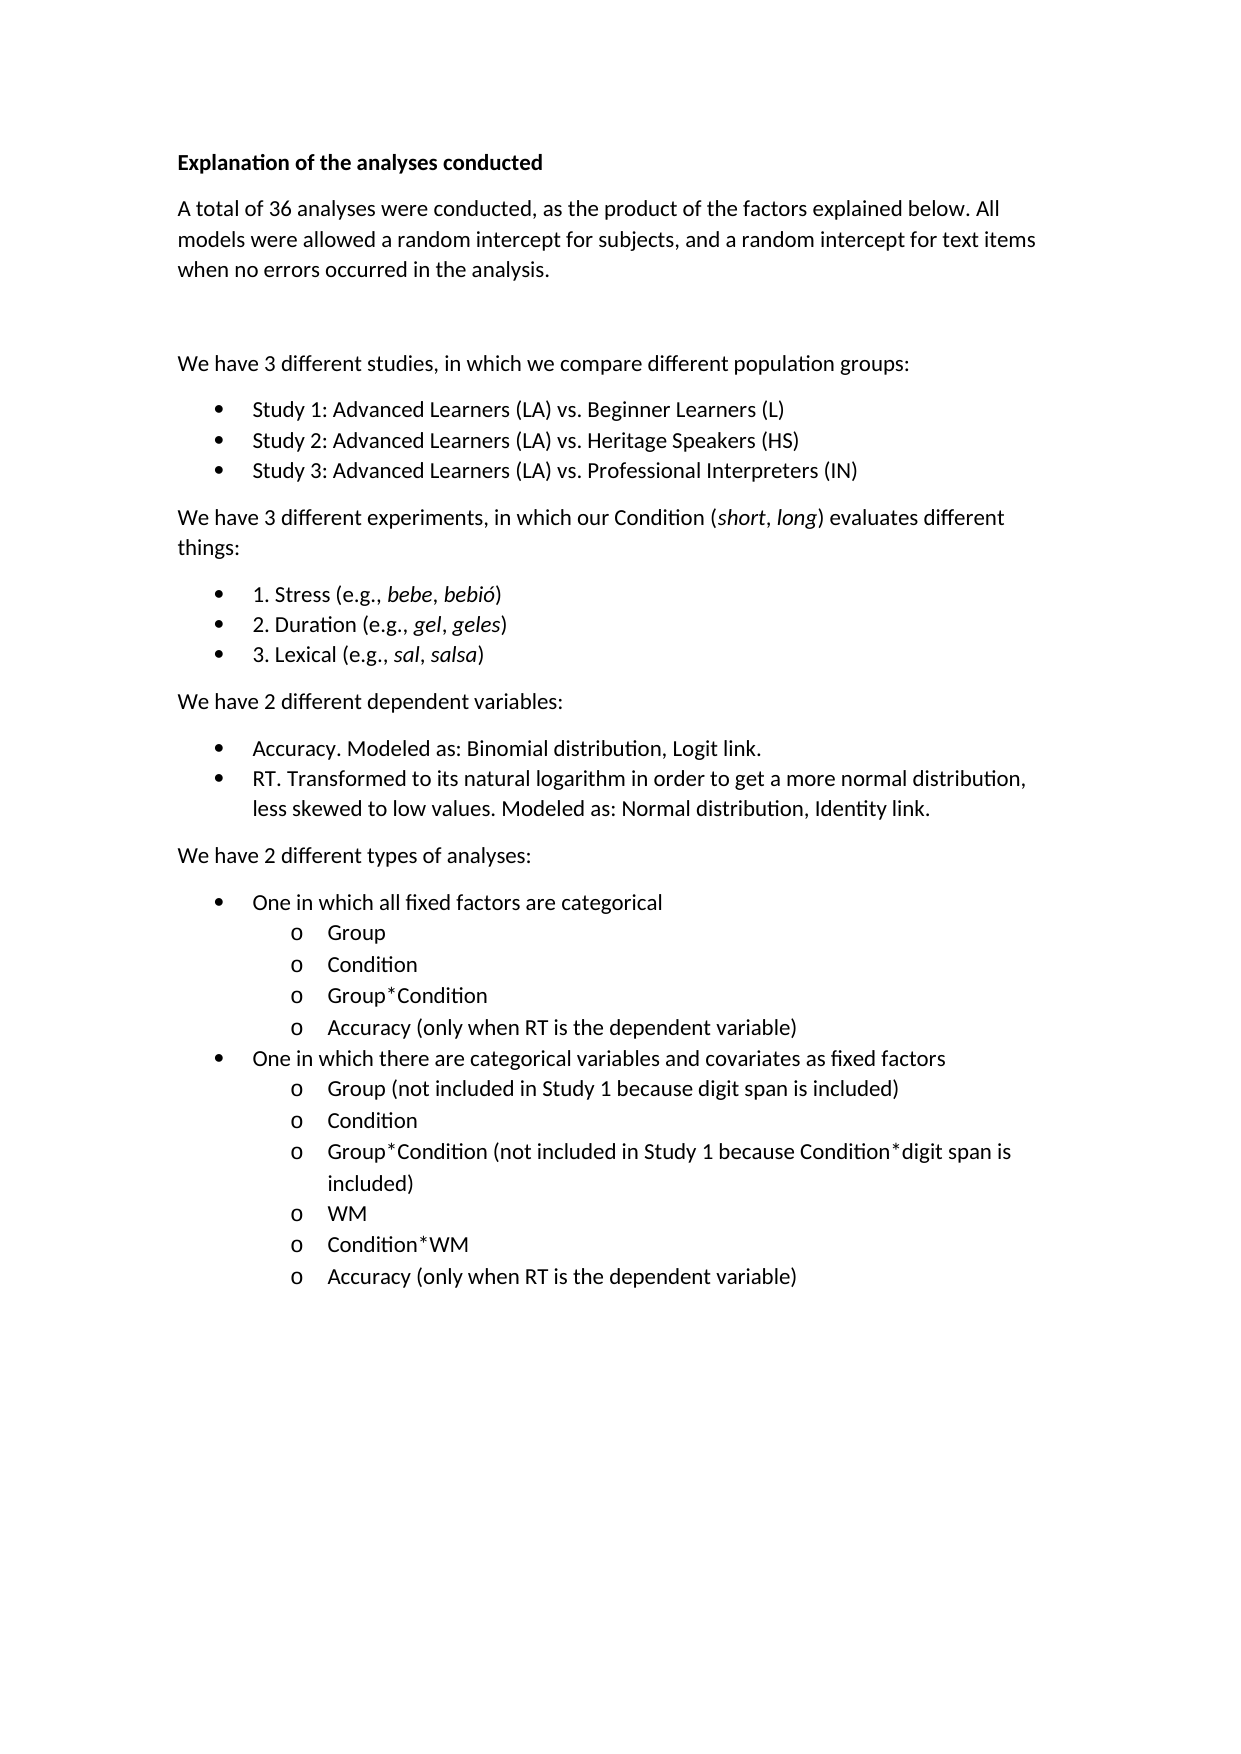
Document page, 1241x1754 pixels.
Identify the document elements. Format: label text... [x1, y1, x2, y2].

list Condition*WM [290, 1230, 1063, 1259]
text Explanation of the analyses conducted [177, 148, 1063, 176]
list Study 1: Advanced Learners (LA) vs. Beginner Learners (L) [215, 396, 1063, 423]
text We have 2 different types of analyses: [177, 841, 1063, 869]
list Group*Condition [290, 981, 1063, 1011]
list Accuracy. Modeled as: Binomial distribution, Logit link. [215, 734, 1063, 762]
text We have 3 different studies, in which we compare different population groups: [177, 349, 1063, 377]
list Group*Condition (not included in Study 1 because Condition*digit span is included) [290, 1137, 1063, 1197]
list 1. Stress (e.g., bebe, bebió) [215, 580, 1063, 608]
list 3. Lexical (e.g., sal, salsa) [215, 640, 1063, 668]
list Group (not included in Study 1 because digit span is included) [290, 1074, 1063, 1104]
list WM [290, 1199, 1063, 1228]
list Study 2: Advanced Learners (LA) vs. Heritage Speakers (HS) [215, 426, 1063, 454]
text A total of 36 analyses were conducted, as the product of the factors explained below. All models were allowed a random intercept for subjects, and a random intercept for text items when no errors occurred in the analysis. [177, 194, 1063, 283]
text We have 3 different experiments, in which our Condition (short, long) evaluates different things: [177, 503, 1063, 561]
list 2. Duration (e.g., gel, geles) [215, 610, 1063, 638]
list Accuracy (only when RT is the dependent variable) [290, 1013, 1063, 1042]
text We have 2 different dependent variables: [177, 687, 1063, 715]
list Group [290, 918, 1063, 948]
list Condition [290, 1106, 1063, 1135]
list One in which there are categorical variables and covariates as fixed factors [215, 1044, 1063, 1072]
list Study 3: Advanced Learners (LA) vs. Professional Interpreters (IN) [215, 456, 1063, 484]
list One in which all fixed factors are categorical [215, 888, 1063, 916]
list RT. Transformed to its natural logarithm in order to get a more normal distribution, less skewed to low values. Modeled as: Normal distribution, Identity link. [215, 764, 1063, 822]
list Accuracy (only when RT is the dependent variable) [290, 1262, 1063, 1291]
list Condition [290, 950, 1063, 979]
